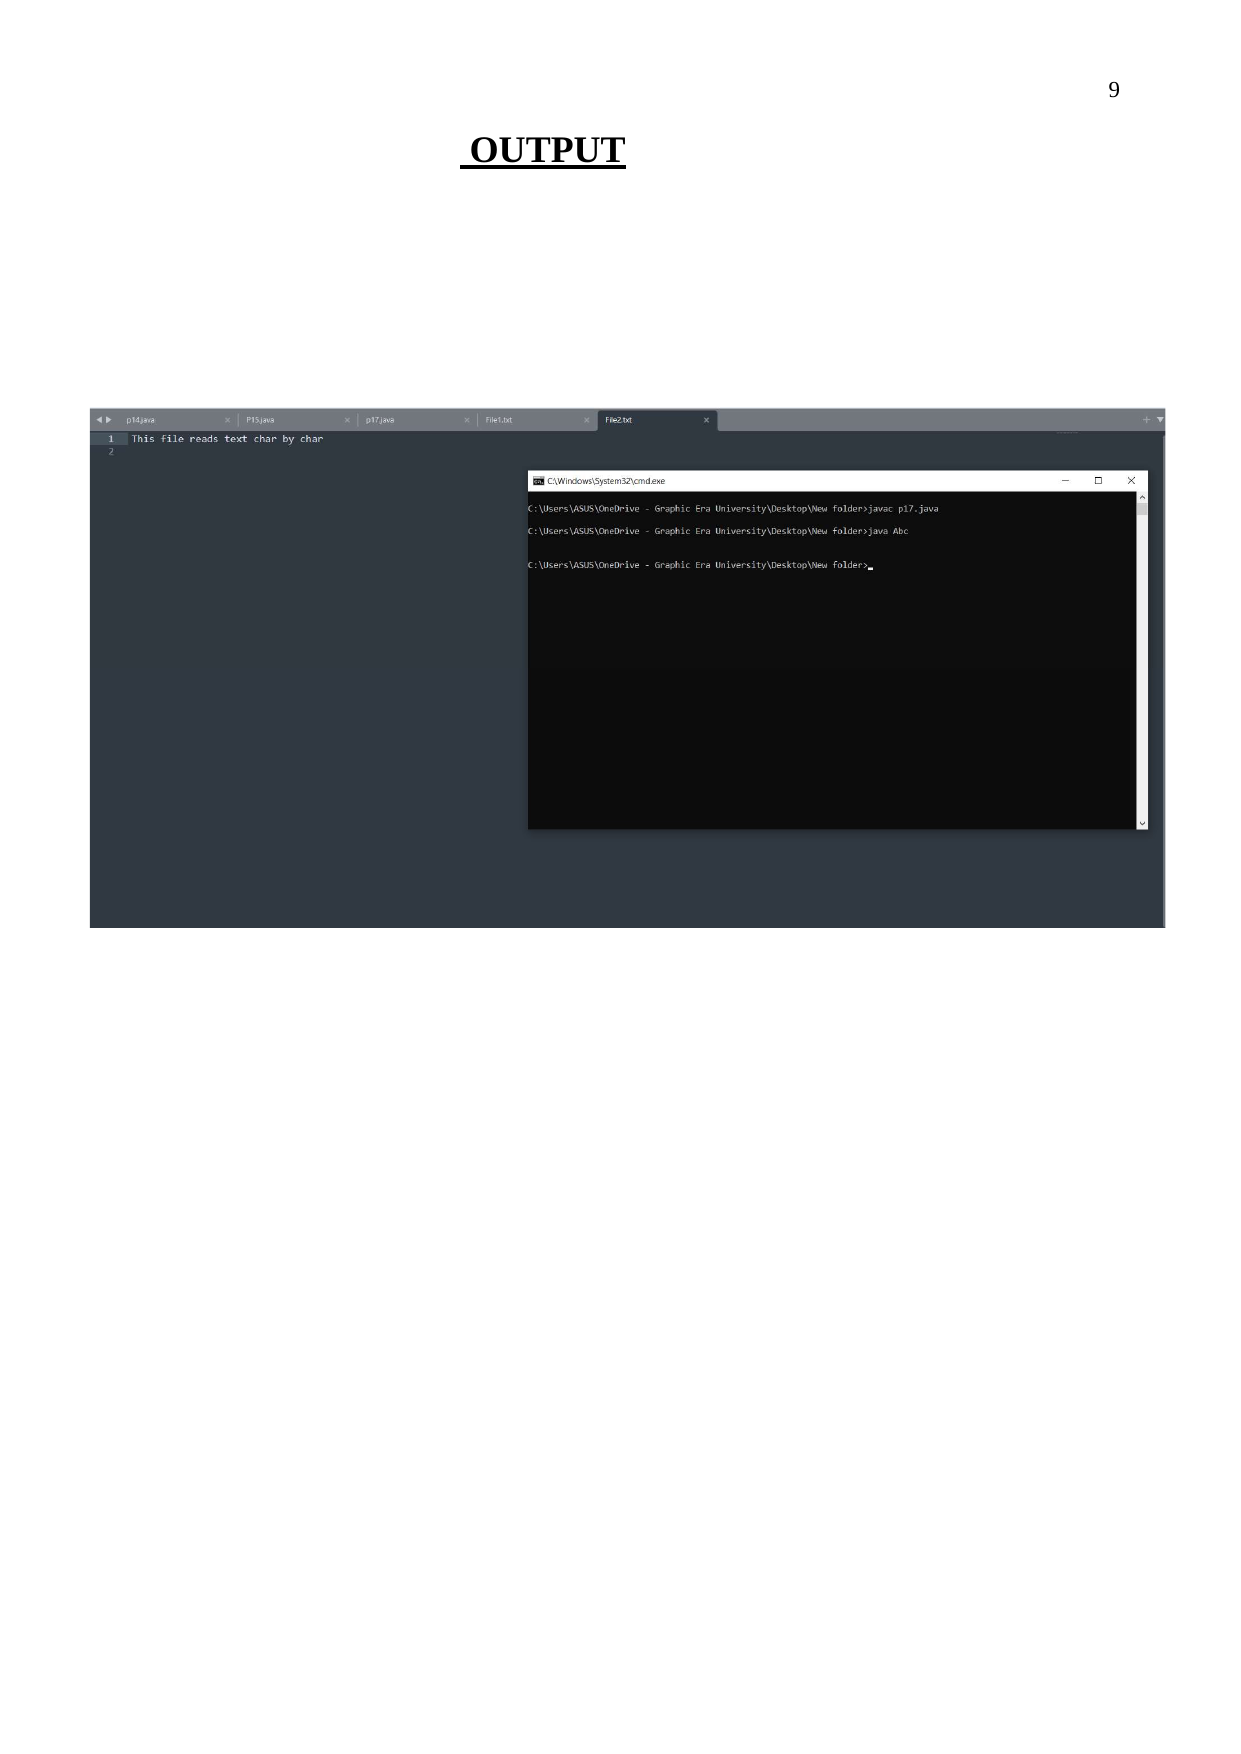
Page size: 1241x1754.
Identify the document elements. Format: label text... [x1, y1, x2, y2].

picture [89, 407, 1166, 928]
subtitle OUTPUT [77, 127, 1008, 171]
